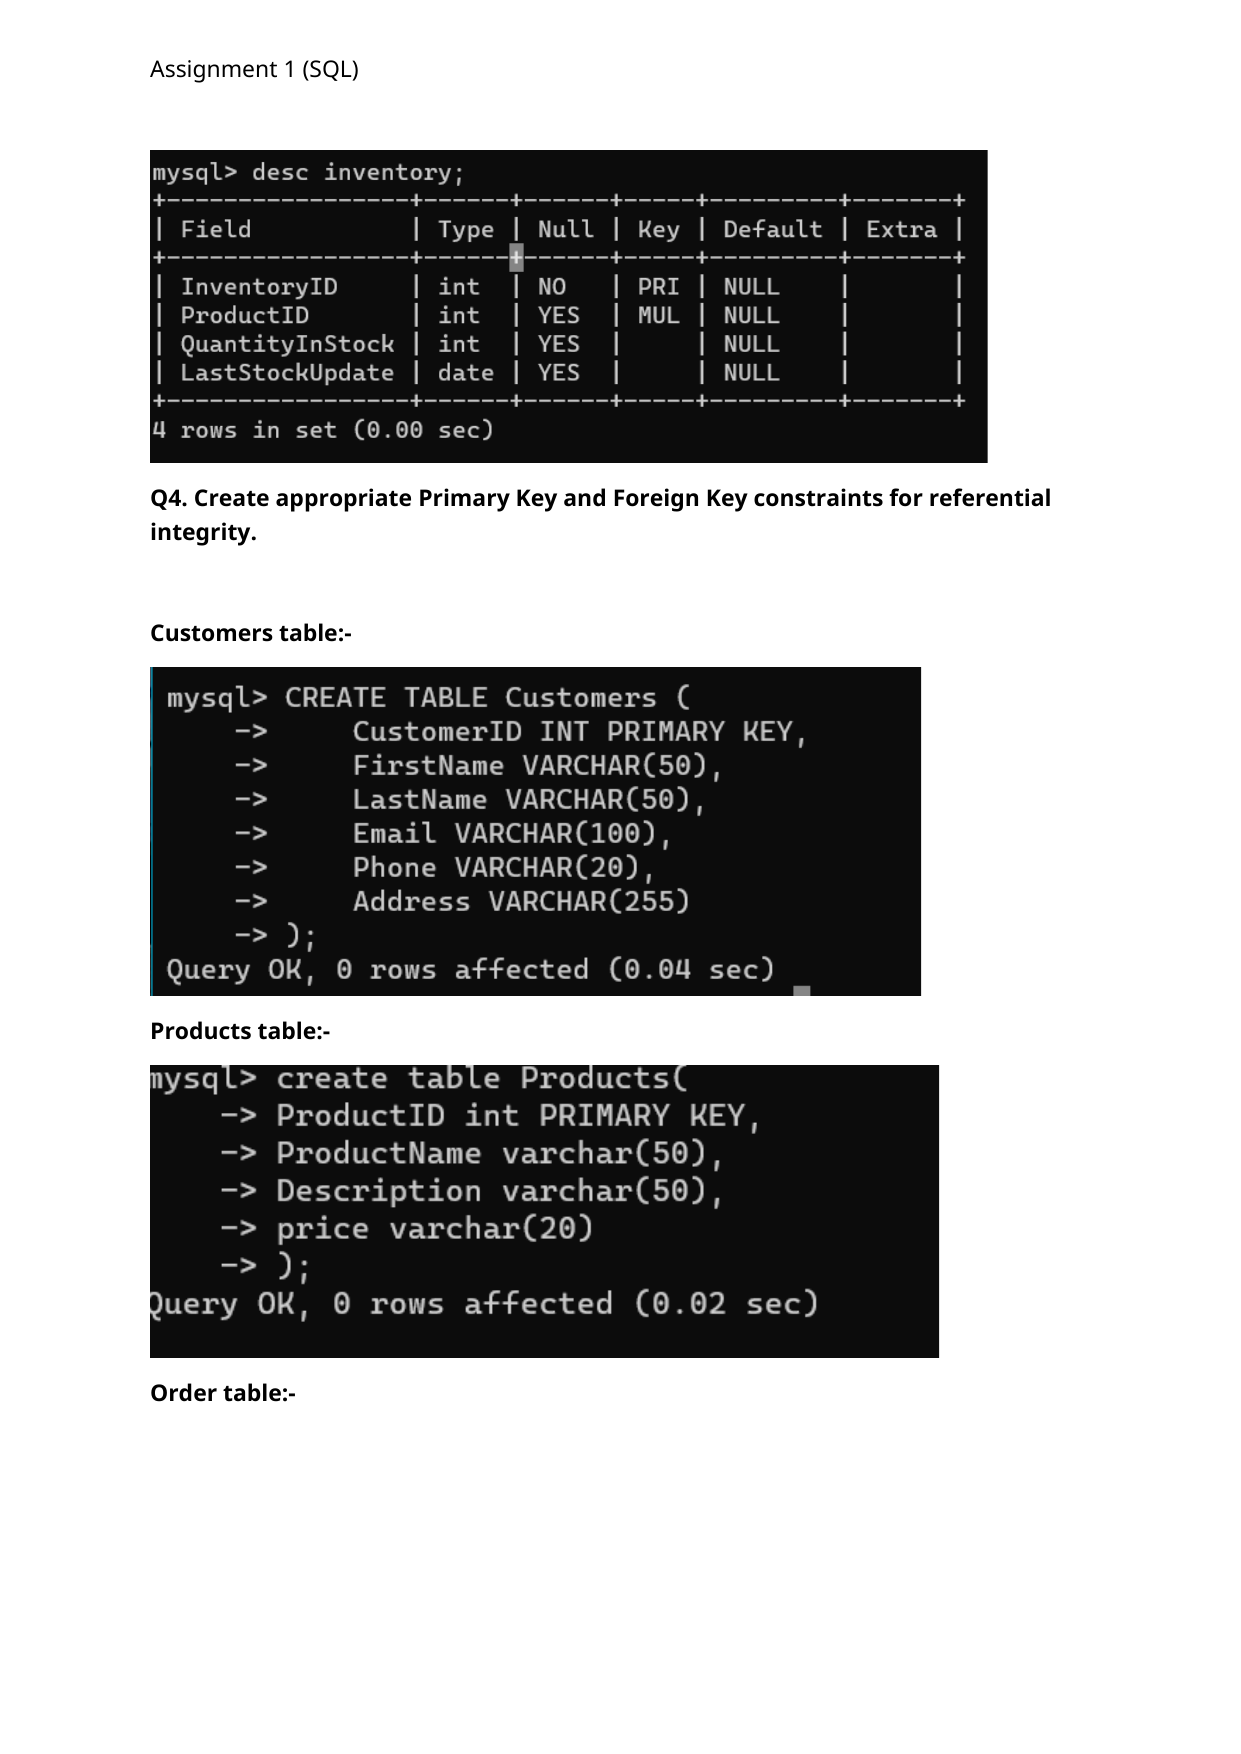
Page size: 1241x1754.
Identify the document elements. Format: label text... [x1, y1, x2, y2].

text Order table:- [150, 1377, 1090, 1408]
picture [150, 1065, 940, 1358]
text Customers table:- [150, 617, 1090, 648]
picture [150, 667, 922, 996]
text Products table:- [150, 1015, 1090, 1046]
picture [150, 150, 988, 463]
text Q4. Create appropriate Primary Key and Foreign Key constraints for referential integrity. [150, 482, 1090, 547]
